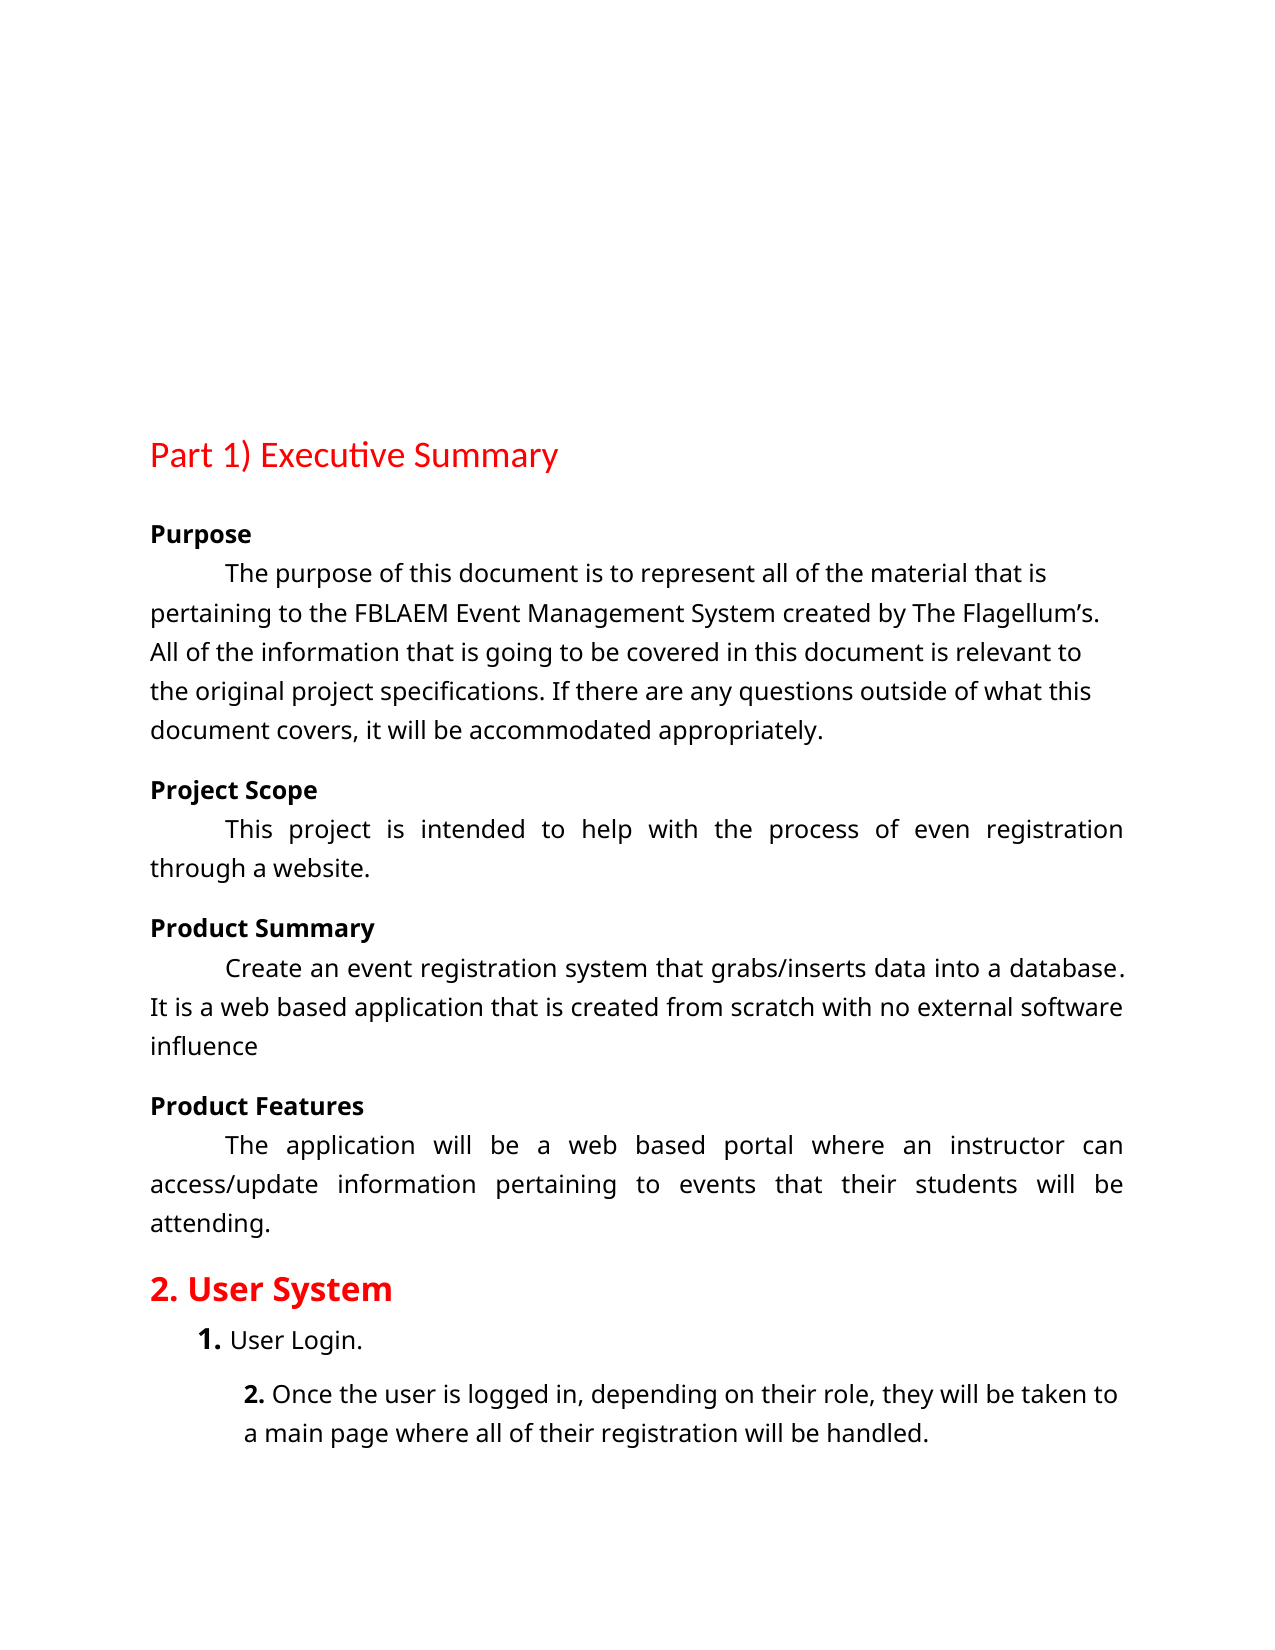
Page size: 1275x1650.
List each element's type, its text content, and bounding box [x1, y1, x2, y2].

text The purpose of this document is to represent all of the material that is pertaining to the FBLAEM Event Management System created by The Flagellum’s. All of the information that is going to be covered in this document is relevant to the original project specifications. If there are any questions outside of what this document covers, it will be accommodated appropriately. [150, 556, 1125, 747]
text Product Features [150, 1089, 1125, 1123]
text This project is intended to help with the process of even registration through a website. [150, 812, 1125, 885]
subtitle Part 1) Executive Summary [150, 431, 1125, 476]
text Project Scope [150, 773, 1125, 807]
text 1. User Login. [150, 1318, 1125, 1358]
text The application will be a web based portal where an instructor can access/update information pertaining to events that their students will be attending. [150, 1128, 1125, 1240]
text 2. User System [150, 1266, 1125, 1312]
text Create an event registration system that grabs/inserts data into a database. It is a web based application that is created from scratch with no external software influence [150, 950, 1125, 1063]
text Product Summary [150, 911, 1125, 945]
text 2. Once the user is logged in, depending on their role, they will be taken to a main page where all of their registration will be handled. [244, 1376, 1125, 1450]
text Purpose [150, 517, 1125, 551]
